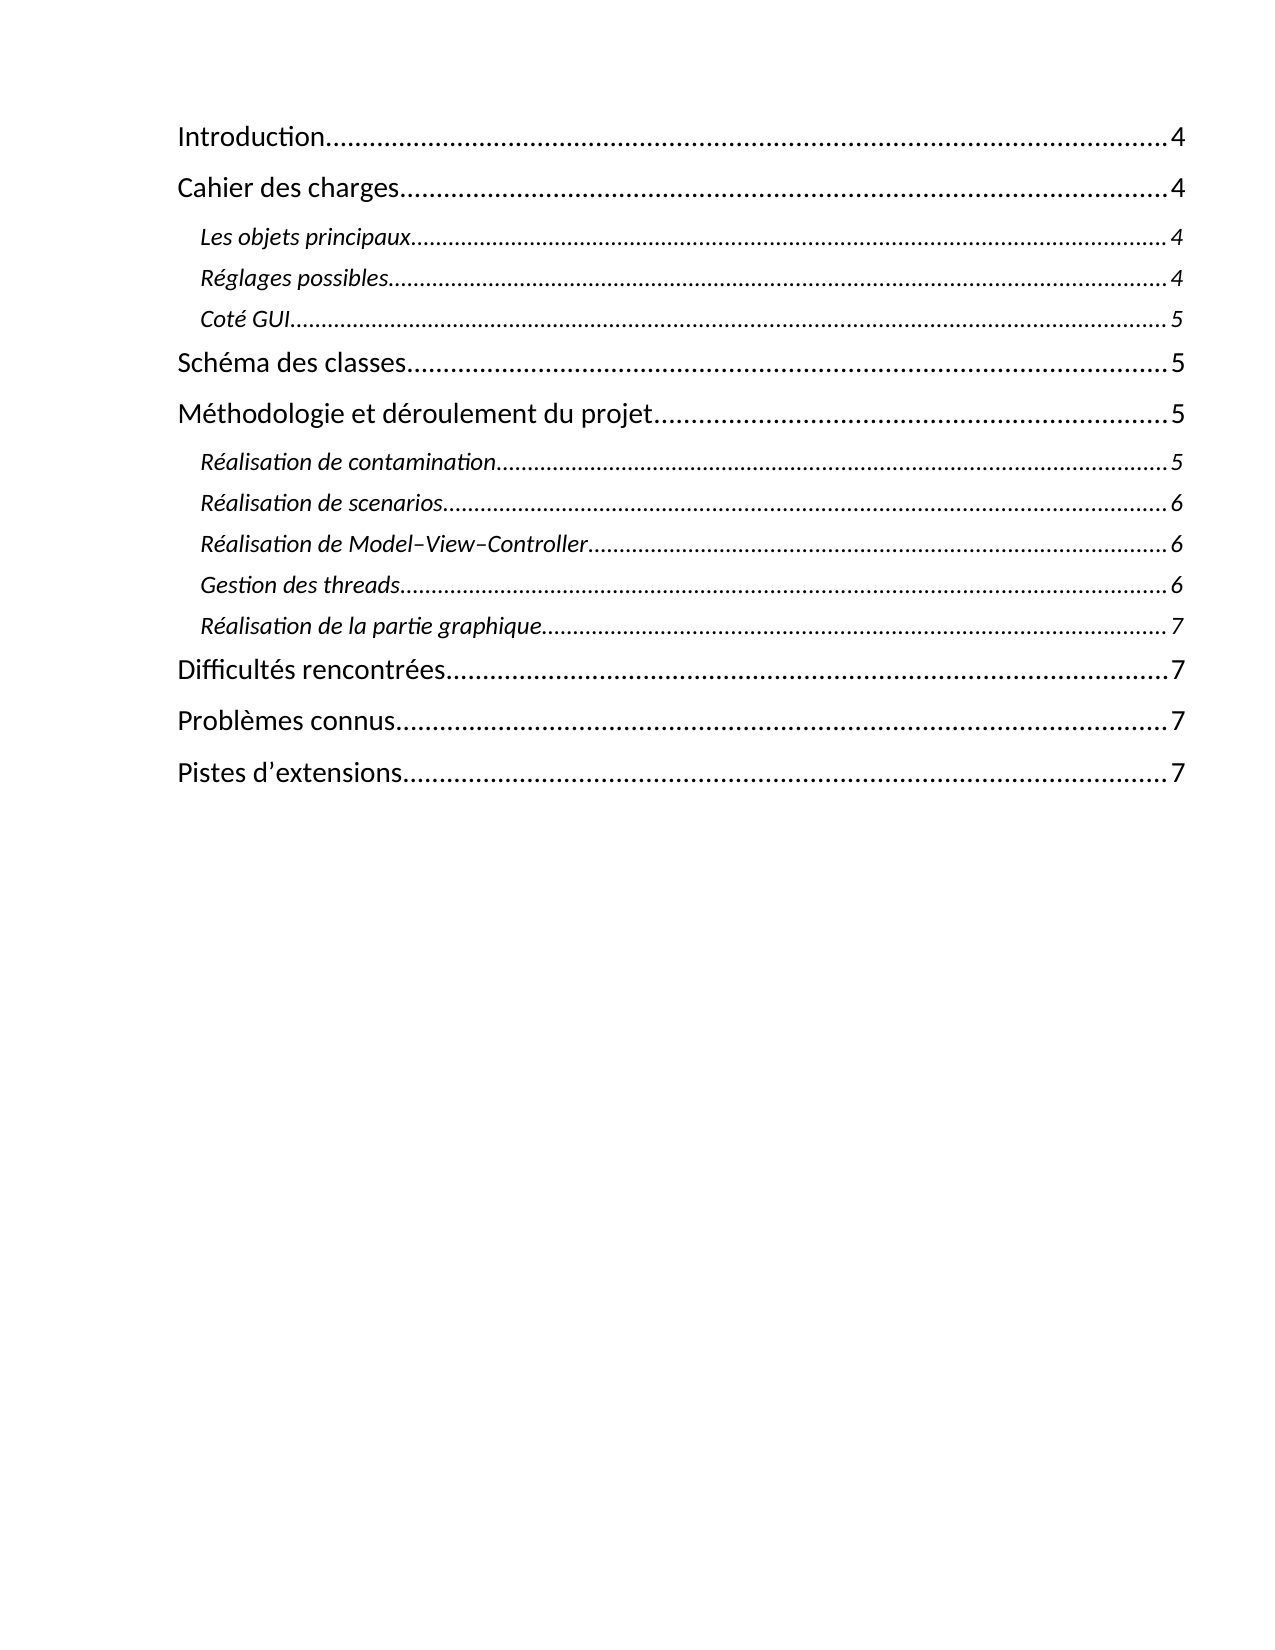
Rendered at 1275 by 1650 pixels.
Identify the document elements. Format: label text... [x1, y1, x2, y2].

text Méthodologie et déroulement du projet 5 [177, 395, 1186, 431]
text Réalisation de contamination 5 [200, 446, 1186, 477]
text Introduction 4 [177, 118, 1186, 154]
text Réalisation de Model–View–Controller 6 [200, 528, 1186, 559]
text Les objets principaux 4 [200, 221, 1186, 251]
text Réalisation de scenarios 6 [200, 487, 1186, 518]
text Gestion des threads 6 [200, 569, 1186, 600]
text Pistes d’extensions 7 [177, 754, 1186, 789]
text Réglages possibles 4 [200, 262, 1186, 292]
text Difficultés rencontrées 7 [177, 651, 1186, 687]
text Cahier des charges 4 [177, 169, 1186, 205]
text Schéma des classes 5 [177, 344, 1186, 379]
text Problèmes connus 7 [177, 702, 1186, 738]
text Réalisation de la partie graphique 7 [200, 610, 1186, 641]
text Coté GUI 5 [200, 303, 1186, 333]
